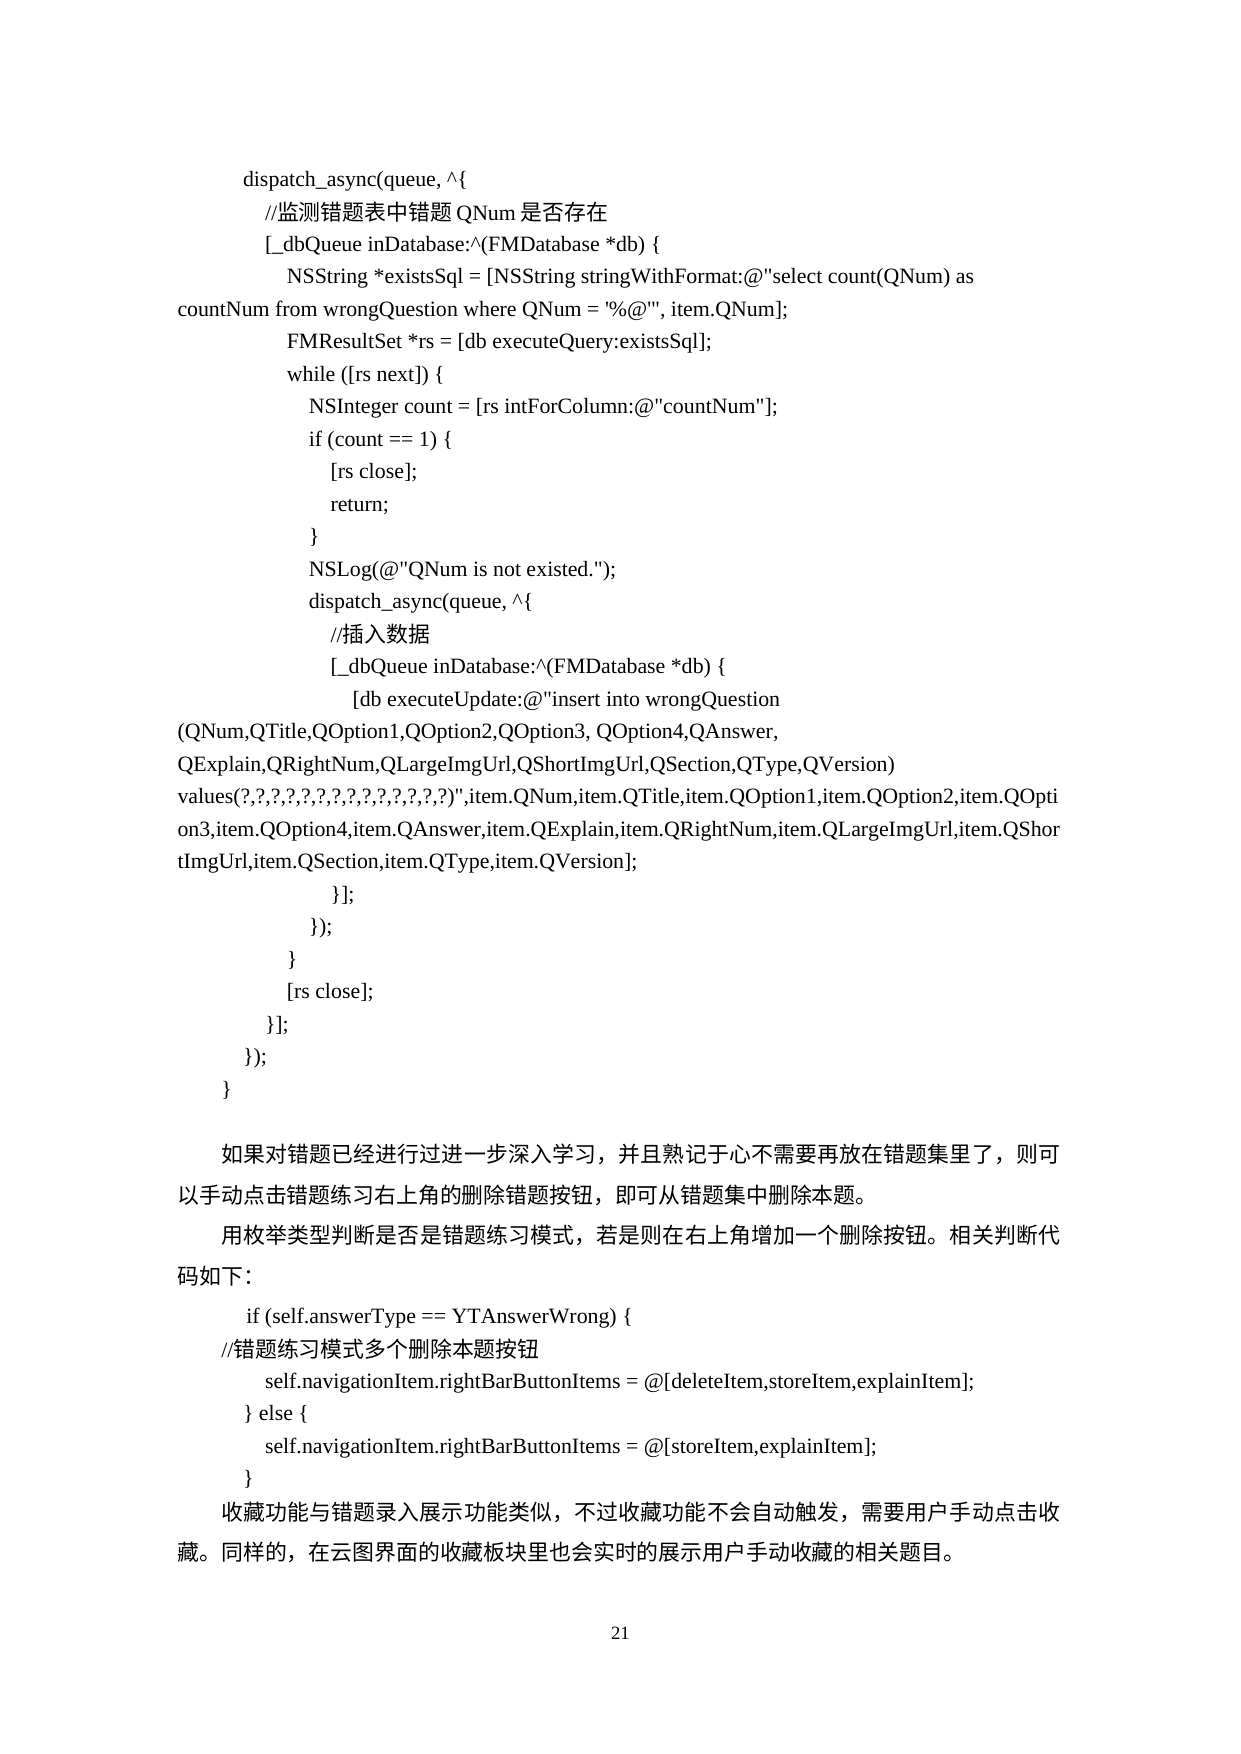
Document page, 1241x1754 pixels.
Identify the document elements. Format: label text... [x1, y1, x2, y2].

text NSLog(@"QNum is not existed."); [177, 552, 1063, 584]
text return; [177, 487, 1063, 519]
text [rs close]; [177, 454, 1063, 487]
text 如果对错题已经进行过进一步深入学习，并且熟记于心不需要再放在错题集里了，则可以手动点击错题练习右上角的删除错题按钮，即可从错题集中删除本题。 [177, 1137, 1063, 1210]
text [_dbQueue inDatabase:^(FMDatabase *db) { [177, 227, 1063, 259]
text NSInteger count = [rs intForColumn:@"countNum"]; [177, 389, 1063, 422]
text NSString *existsSql = [NSString stringWithFormat:@"select count(QNum) as countNum from wrongQuestion where QNum = '%@'", item.QNum]; [177, 259, 1063, 324]
text self.navigationItem.rightBarButtonItems = @[storeItem,explainItem]; [177, 1429, 1063, 1462]
text if (count == 1) { [177, 422, 1063, 454]
text }); [177, 1039, 1063, 1072]
text }]; [177, 1007, 1063, 1039]
text dispatch_async(queue, ^{ [177, 162, 1063, 194]
text 用枚举类型判断是否是错题练习模式，若是则在右上角增加一个删除按钮。相关判断代码如下： [177, 1218, 1063, 1291]
text dispatch_async(queue, ^{ [177, 584, 1063, 617]
text //监测错题表中错题QNum是否存在 [177, 194, 1063, 227]
text if (self.answerType == YTAnswerWrong) { [177, 1299, 1063, 1332]
text } else { [177, 1397, 1063, 1429]
text }); [177, 909, 1063, 942]
text //插入数据 [177, 617, 1063, 649]
text self.navigationItem.rightBarButtonItems = @[deleteItem,storeItem,explainItem]; [177, 1364, 1063, 1397]
text } [177, 519, 1063, 552]
text //错题练习模式多个删除本题按钮 [177, 1332, 1063, 1364]
text while ([rs next]) { [177, 357, 1063, 389]
text }]; [177, 877, 1063, 909]
text [db executeUpdate:@"insert into wrongQuestion (QNum,QTitle,QOption1,QOption2,QOption3, QOption4,QAnswer, QExplain,QRightNum,QLargeImgUrl,QShortImgUrl,QSection,QType,QVersion) values(?,?,?,?,?,?,?,?,?,?,?,?,?,?)",item.QNum,item.QTitle,item.QOption1,item.QOption2,item.QOption3,item.QOption4,item.QAnswer,item.QExplain,item.QRightNum,item.QLargeImgUrl,item.QShortImgUrl,item.QSection,item.QType,item.QVersion]; [177, 682, 1063, 877]
text 收藏功能与错题录入展示功能类似，不过收藏功能不会自动触发，需要用户手动点击收藏。同样的，在云图界面的收藏板块里也会实时的展示用户手动收藏的相关题目。 [177, 1494, 1063, 1567]
text FMResultSet *rs = [db executeQuery:existsSql]; [177, 324, 1063, 357]
text } [177, 1462, 1063, 1494]
text } [177, 1072, 1063, 1104]
text [rs close]; [177, 974, 1063, 1007]
text } [177, 942, 1063, 974]
text [_dbQueue inDatabase:^(FMDatabase *db) { [177, 649, 1063, 682]
